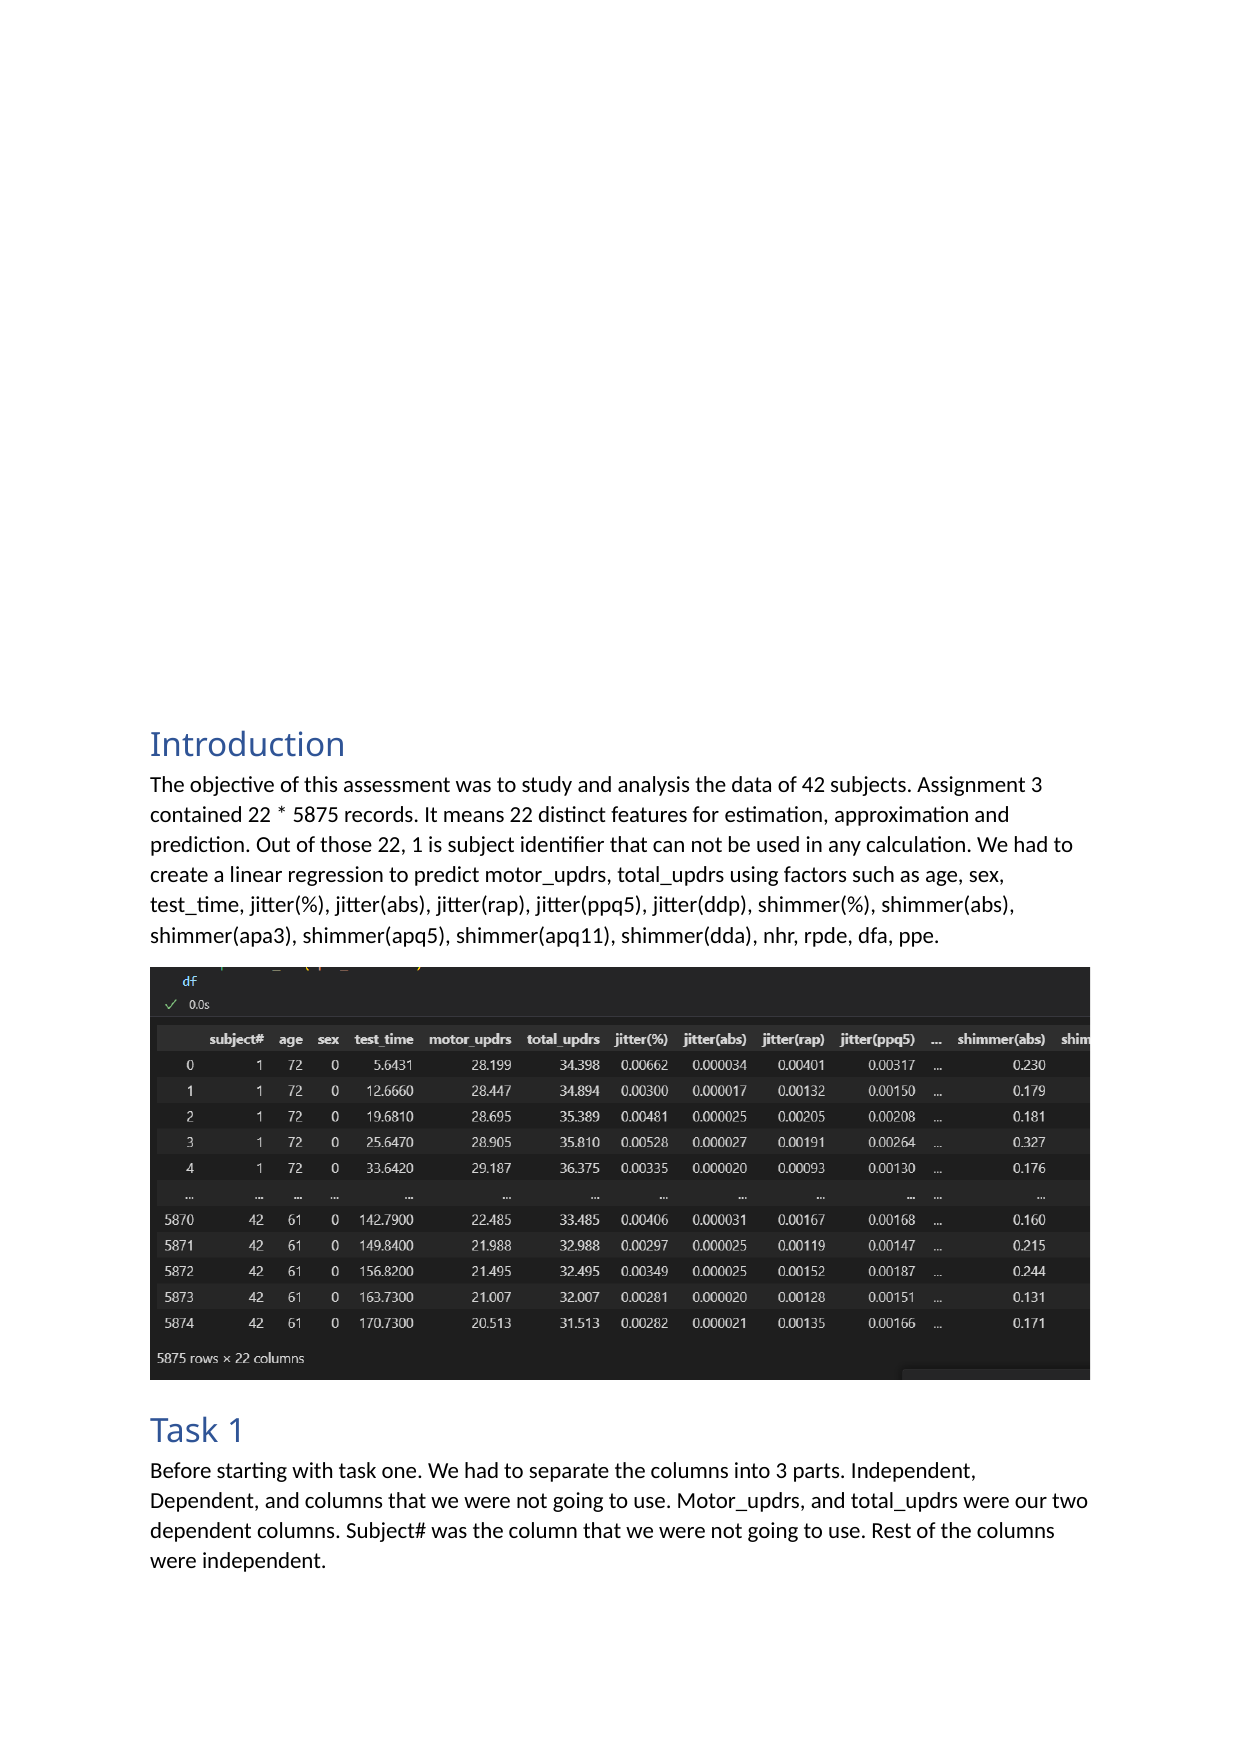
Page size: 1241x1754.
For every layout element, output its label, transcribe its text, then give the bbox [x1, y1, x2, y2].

picture [150, 967, 1091, 1380]
subtitle Task 1 [150, 1407, 1090, 1452]
text The objective of this assessment was to study and analysis the data of 42 subjects. Assignment 3 contained 22 * 5875 records. It means 22 distinct features for estimation, approximation and prediction. Out of those 22, 1 is subject identifier that can not be used in any calculation. We had to create a linear regression to predict motor_updrs, total_updrs using factors such as age, sex, test_time, jitter(%), jitter(abs), jitter(rap), jitter(ppq5), jitter(ddp), shimmer(%), shimmer(abs), shimmer(apa3), shimmer(apq5), shimmer(apq11), shimmer(dda), nhr, rpde, dfa, ppe. [150, 770, 1090, 949]
text Before starting with task one. We had to separate the columns into 3 parts. Independent, Dependent, and columns that we were not going to use. Motor_updrs, and total_updrs were our two dependent columns. Subject# was the column that we were not going to use. Rest of the columns were independent. [150, 1456, 1090, 1574]
subtitle Introduction [150, 721, 1090, 766]
